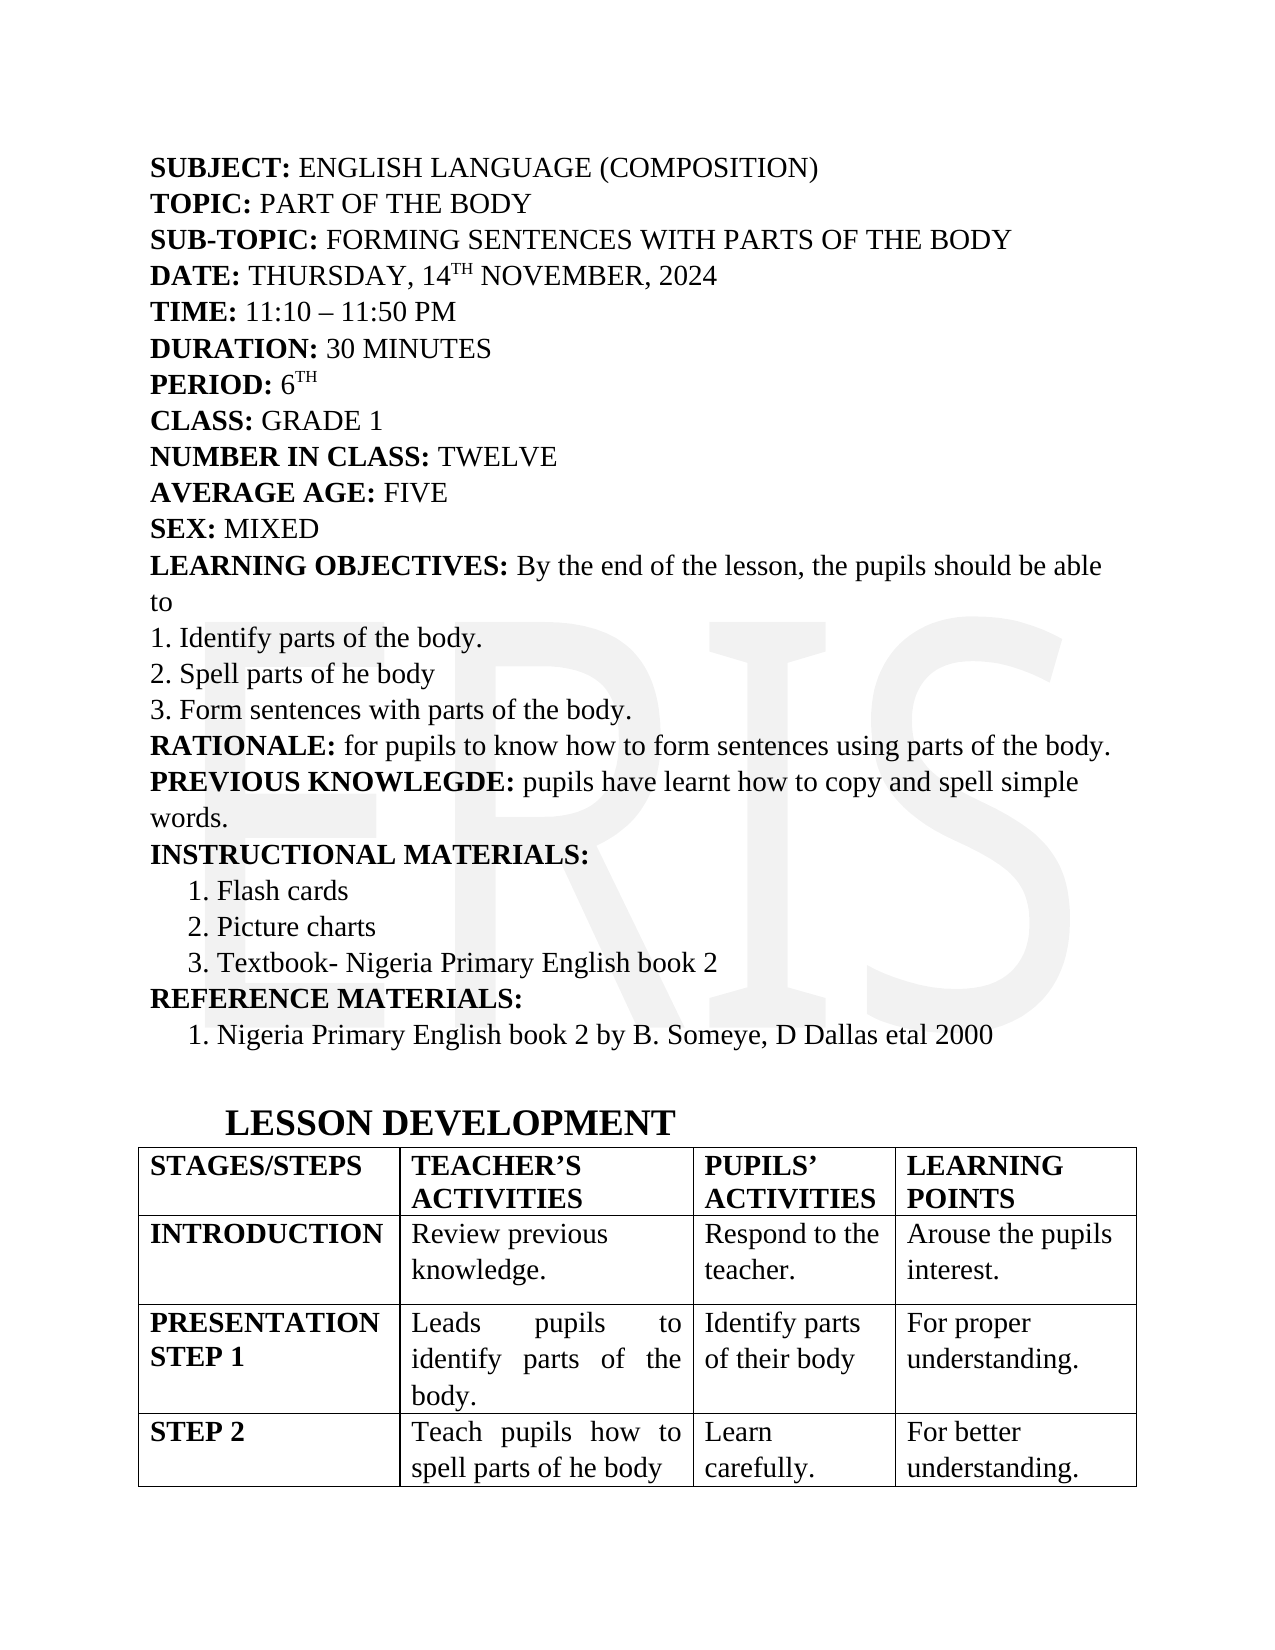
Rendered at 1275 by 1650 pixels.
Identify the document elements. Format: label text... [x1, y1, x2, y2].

list Spell parts of he body [150, 656, 1125, 689]
text DURATION: 30 MINUTES [150, 331, 1125, 364]
list Form sentences with parts of the body. [150, 692, 1125, 726]
text REFERENCE MATERIALS: [150, 981, 1125, 1015]
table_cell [401, 1414, 693, 1486]
list Identify parts of the body. [150, 620, 1125, 653]
text SUBJECT: ENGLISH LANGUAGE (COMPOSITION) [150, 150, 1125, 183]
table_cell For proper understanding. [896, 1305, 1136, 1413]
list LESSON DEVELOPMENT [225, 1100, 1125, 1143]
table_header STAGES/STEPS [139, 1148, 399, 1215]
table_cell Review previous knowledge. [401, 1216, 693, 1304]
table_cell PRESENTATION STEP 1 [139, 1305, 399, 1413]
list Nigeria Primary English book 2 by B. Someye, D Dallas etal 2000 [187, 1017, 1125, 1051]
table_cell Respond to the teacher. [694, 1216, 895, 1304]
list Picture charts [187, 909, 1125, 943]
text PERIOD: 6TH [150, 367, 1125, 400]
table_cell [896, 1414, 1136, 1486]
text RATIONALE: for pupils to know how to form sentences using parts of the body. [150, 728, 1125, 762]
text LEARNING OBJECTIVES: By the end of the lesson, the pupils should be able to [150, 548, 1125, 617]
text TOPIC: PART OF THE BODY [150, 186, 1125, 220]
text SUB-TOPIC: FORMING SENTENCES WITH PARTS OF THE BODY [150, 222, 1125, 256]
table_header TEACHER’S ACTIVITIES [401, 1148, 693, 1215]
table_cell Leads pupils to identify parts of the body. [401, 1305, 693, 1413]
table_header LEARNING POINTS [896, 1148, 1136, 1215]
text DATE: THURSDAY, 14TH NOVEMBER, 2024 [150, 258, 1125, 292]
table_header PUPILS’ ACTIVITIES [694, 1148, 895, 1215]
list Flash cards [187, 873, 1125, 906]
table_cell STEP 2 [139, 1414, 399, 1486]
text SEX: MIXED [150, 511, 1125, 545]
text INSTRUCTIONAL MATERIALS: [150, 837, 1125, 870]
table_cell Identify parts of their body [694, 1305, 895, 1413]
table_cell INTRODUCTION [139, 1216, 399, 1304]
list Textbook- Nigeria Primary English book 2 [187, 945, 1125, 979]
text PREVIOUS KNOWLEGDE: pupils have learnt how to copy and spell simple words. [150, 764, 1125, 834]
text NUMBER IN CLASS: TWELVE [150, 439, 1125, 473]
table_cell Arouse the pupils interest. [896, 1216, 1136, 1304]
text TIME: 11:10 – 11:50 PM [150, 294, 1125, 328]
table_cell Learn carefully. [694, 1414, 895, 1486]
text AVERAGE AGE: FIVE [150, 475, 1125, 509]
text CLASS: GRADE 1 [150, 403, 1125, 437]
